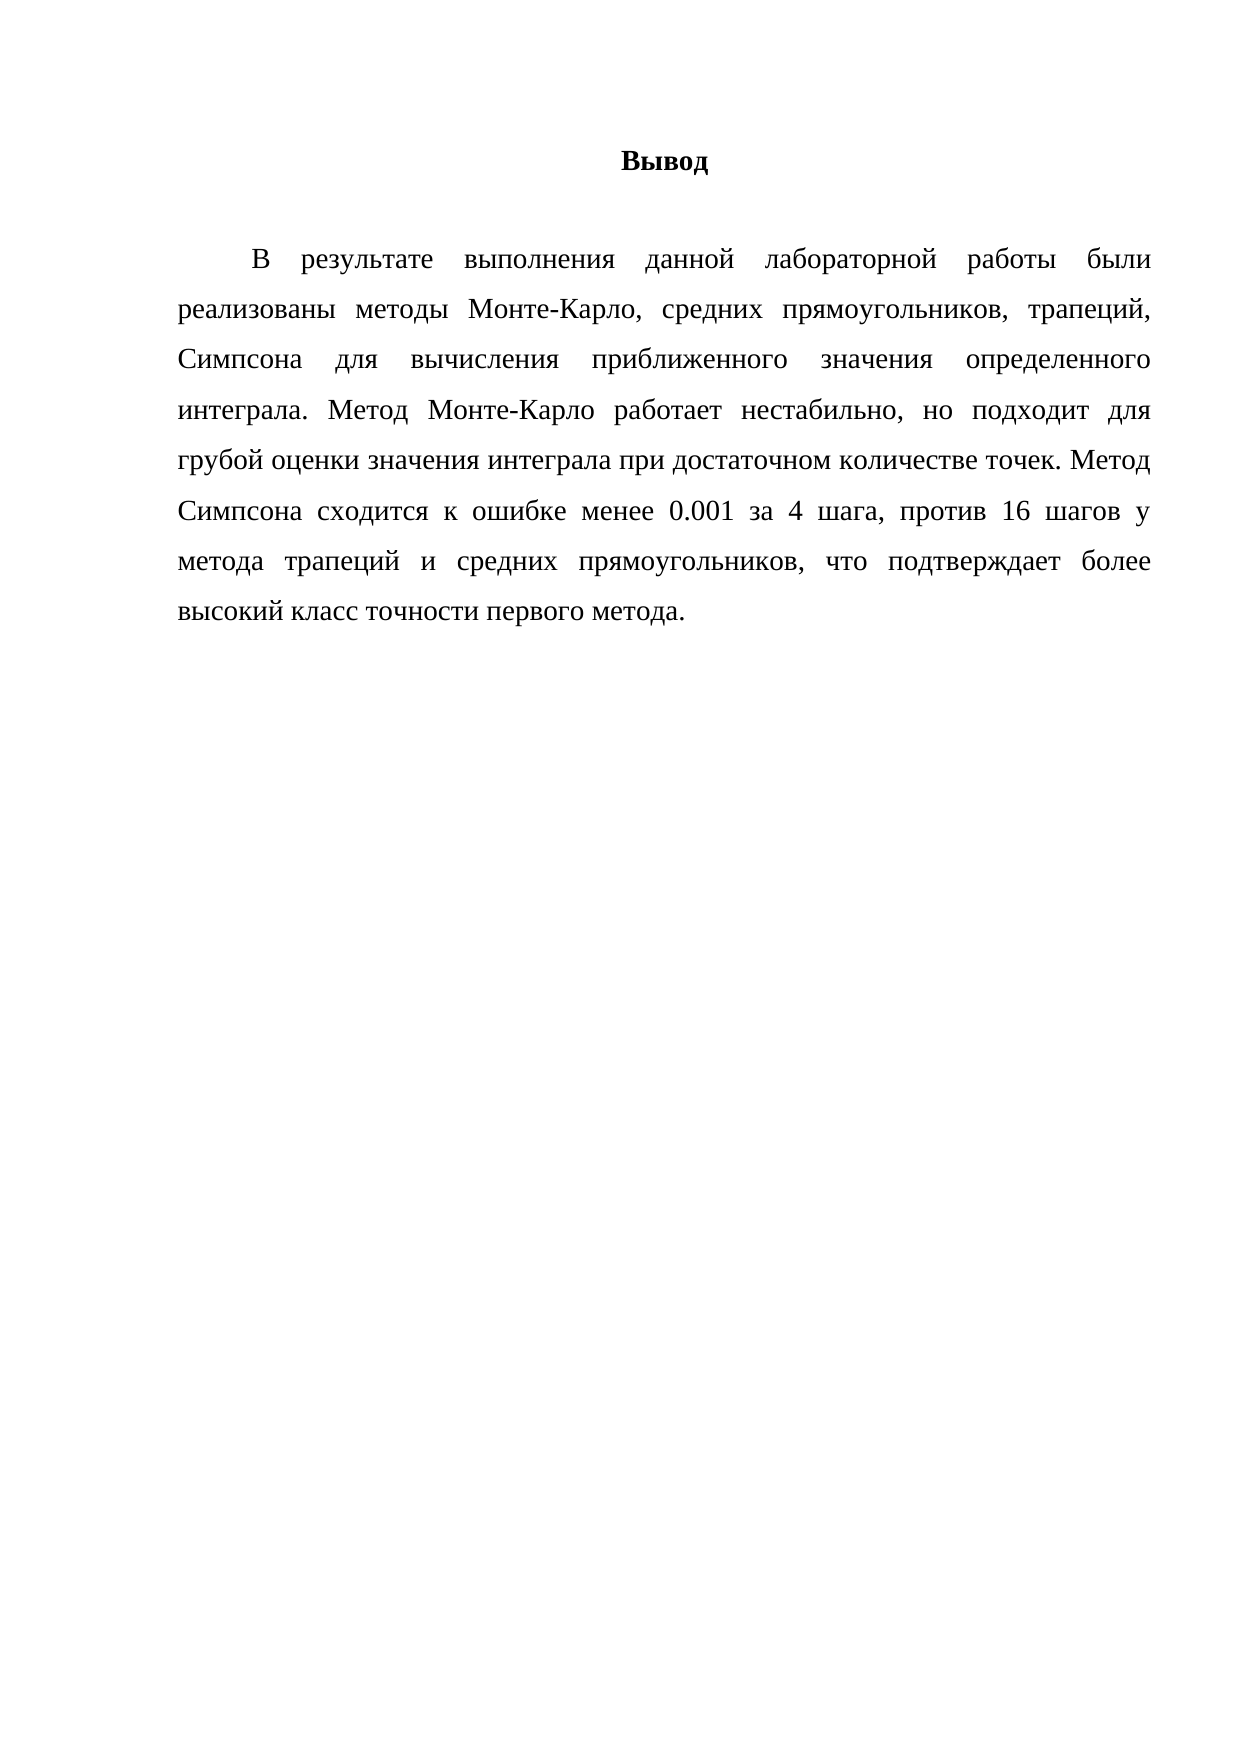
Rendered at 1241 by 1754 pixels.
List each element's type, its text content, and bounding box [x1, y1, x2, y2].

subtitle Вывод [177, 143, 1152, 177]
text В результате выполнения данной лабораторной работы были реализованы методы Монте-Карло, средних прямоугольников, трапеций, Симпсона для вычисления приближенного значения определенного интеграла. Метод Монте-Карло работает нестабильно, но подходит для грубой оценки значения интеграла при достаточном количестве точек. Метод Симпсона сходится к ошибке менее 0.001 за 4 шага, против 16 шагов у метода трапеций и средних прямоугольников, что подтверждает более высокий класс точности первого метода. [177, 241, 1152, 627]
